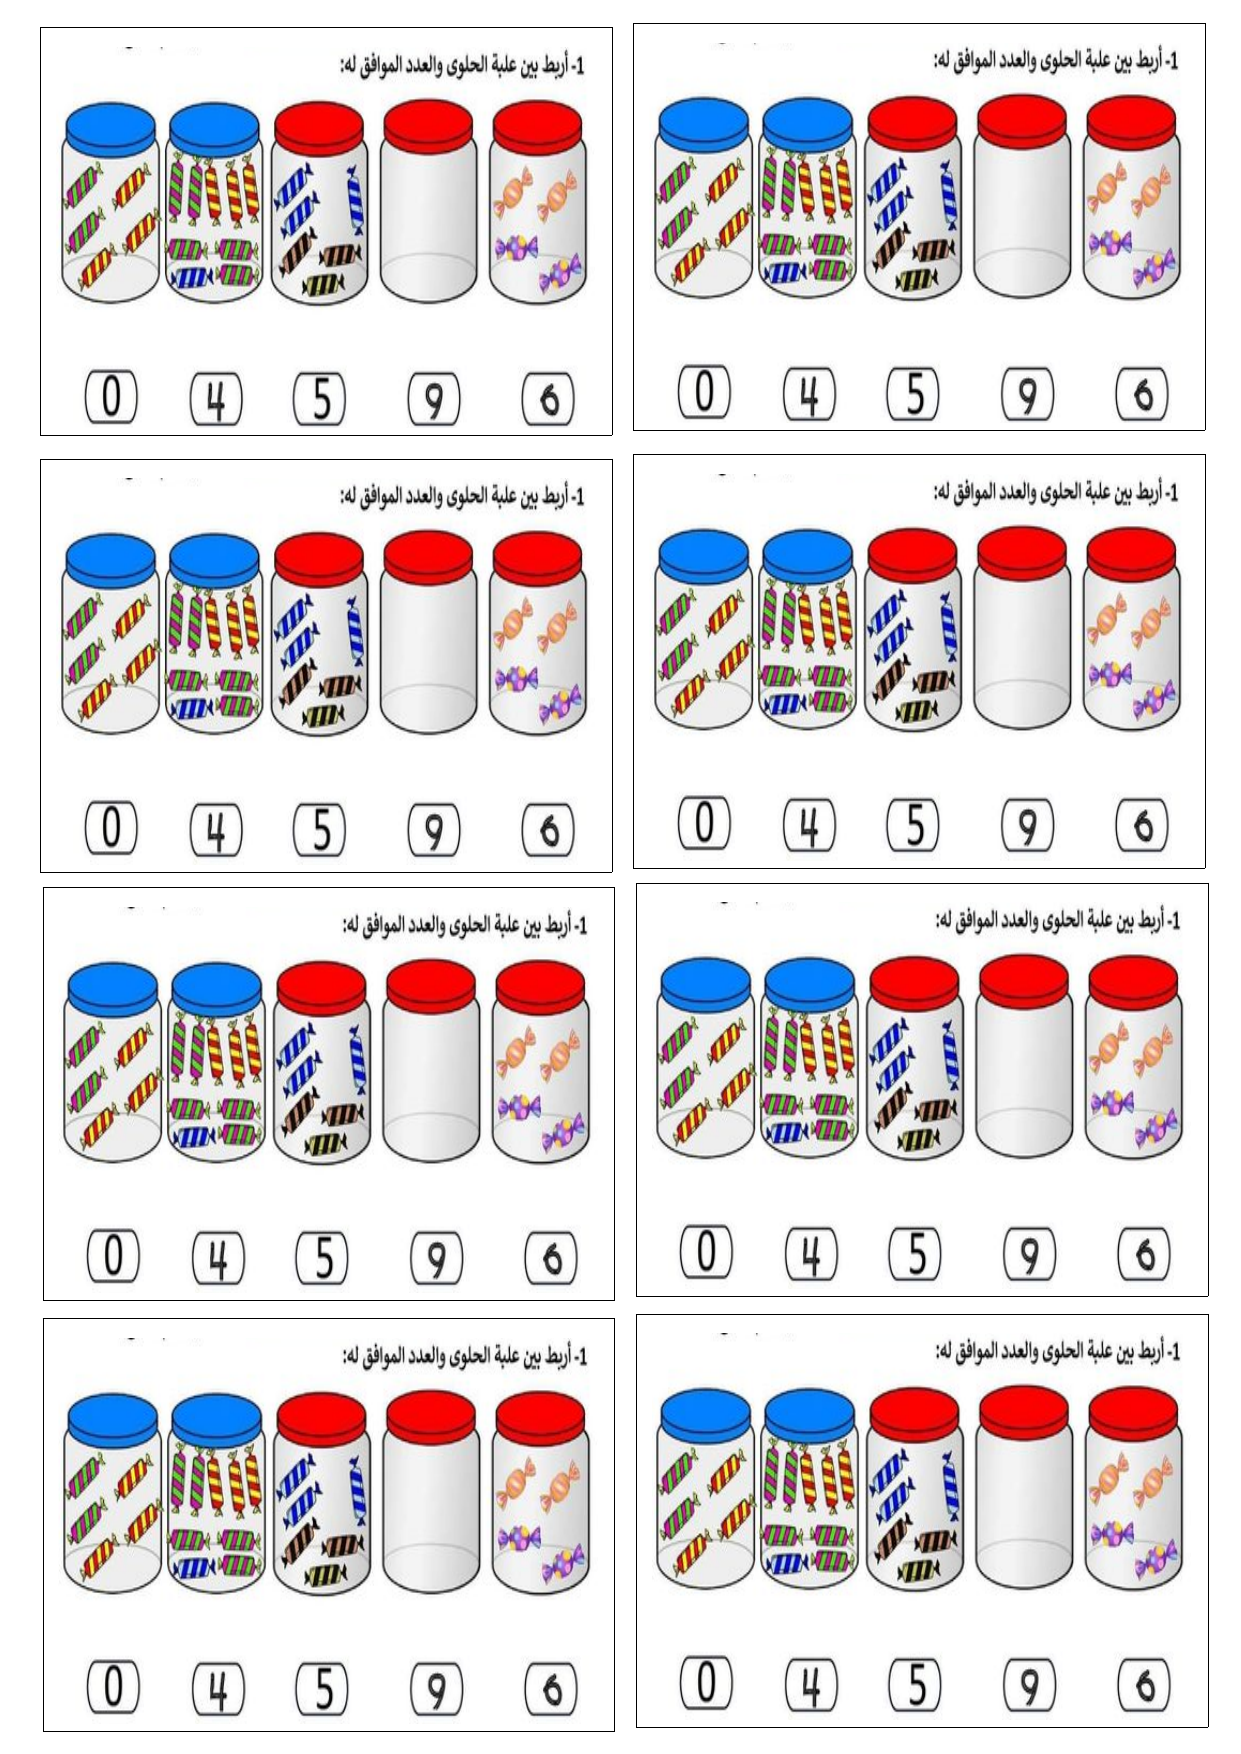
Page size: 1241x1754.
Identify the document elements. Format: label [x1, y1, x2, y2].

picture [652, 902, 1193, 1289]
picture [649, 43, 1191, 423]
picture [58, 1338, 600, 1724]
picture [56, 478, 597, 865]
picture [652, 1333, 1193, 1720]
picture [58, 907, 600, 1293]
picture [649, 474, 1191, 861]
picture [56, 47, 597, 428]
